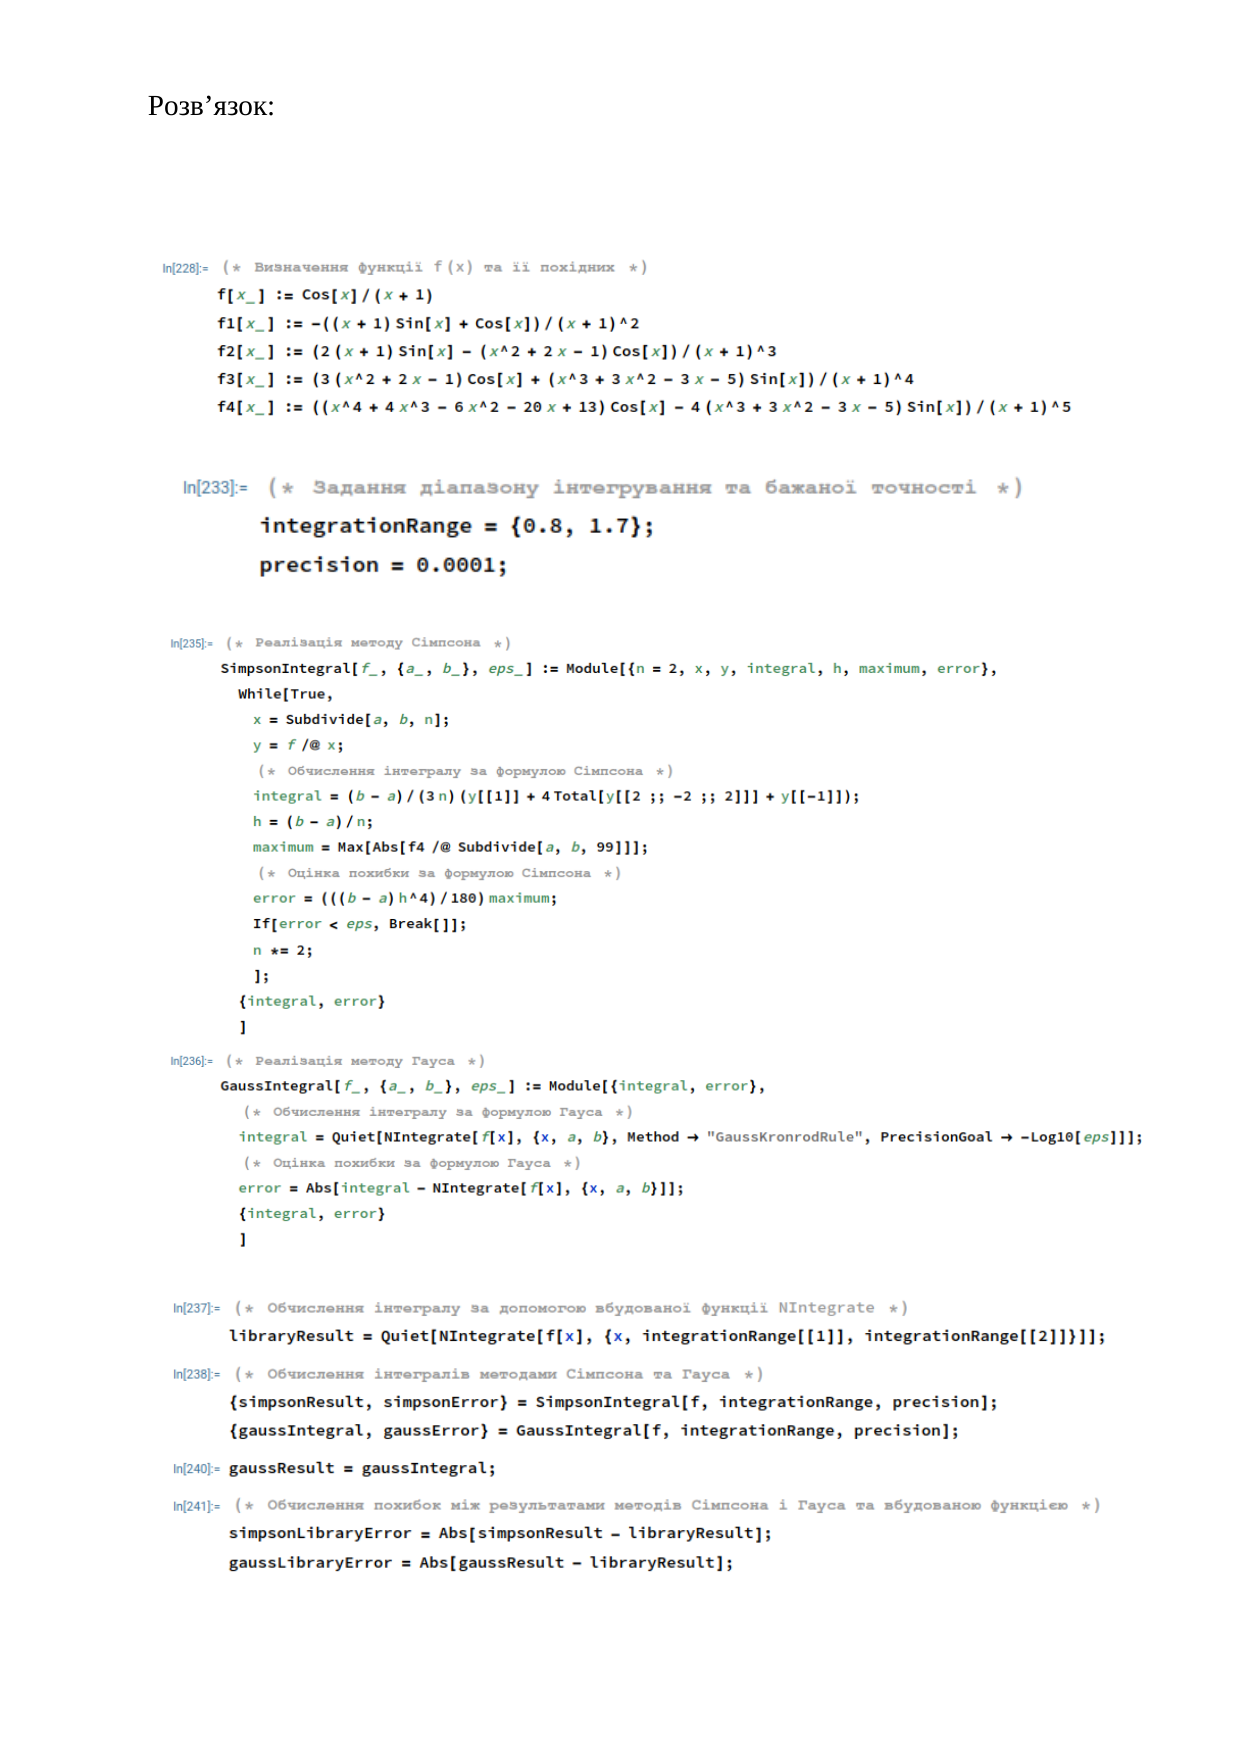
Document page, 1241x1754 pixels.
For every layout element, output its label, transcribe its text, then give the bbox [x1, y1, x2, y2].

picture [147, 450, 1093, 605]
picture [147, 1283, 1152, 1586]
picture [147, 623, 1152, 1265]
text Розв’язок: [148, 88, 1152, 122]
picture [147, 247, 1152, 432]
